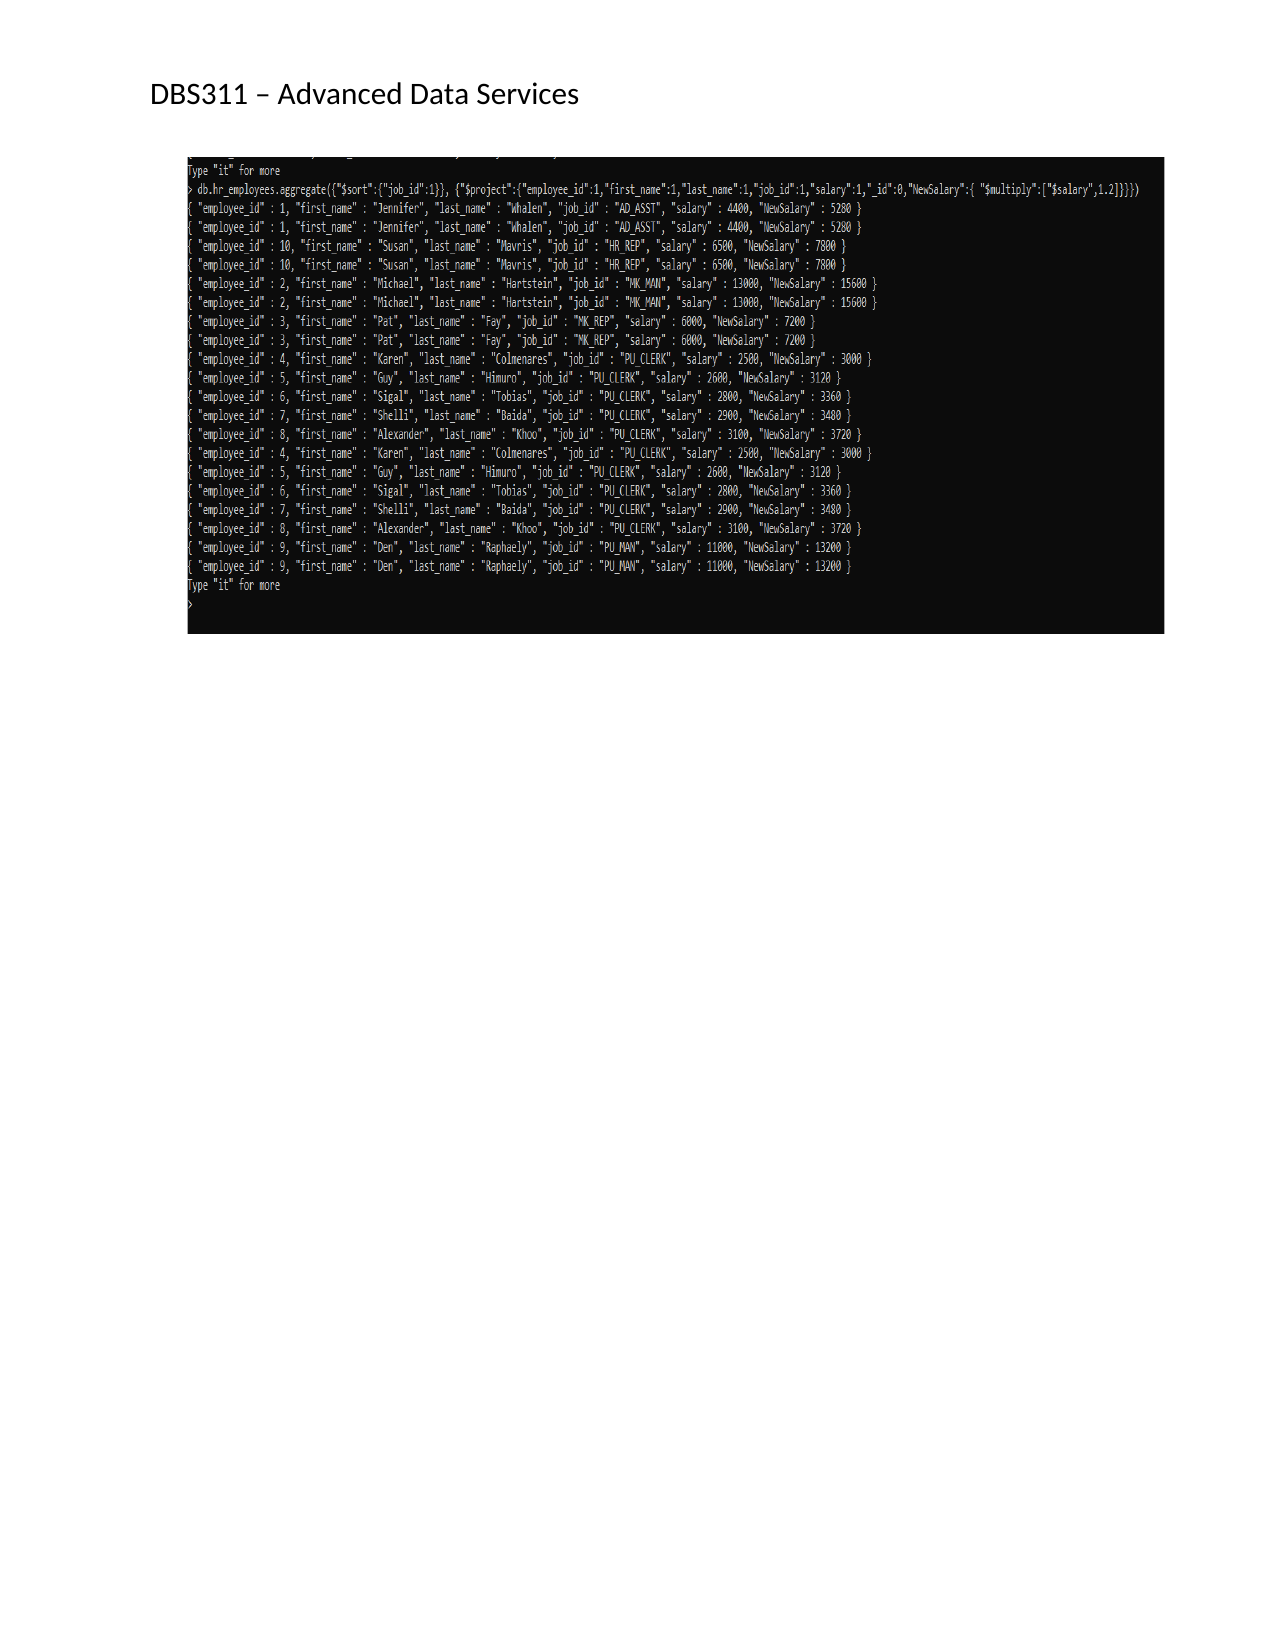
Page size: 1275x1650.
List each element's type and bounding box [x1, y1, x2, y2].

picture [187, 157, 1165, 634]
